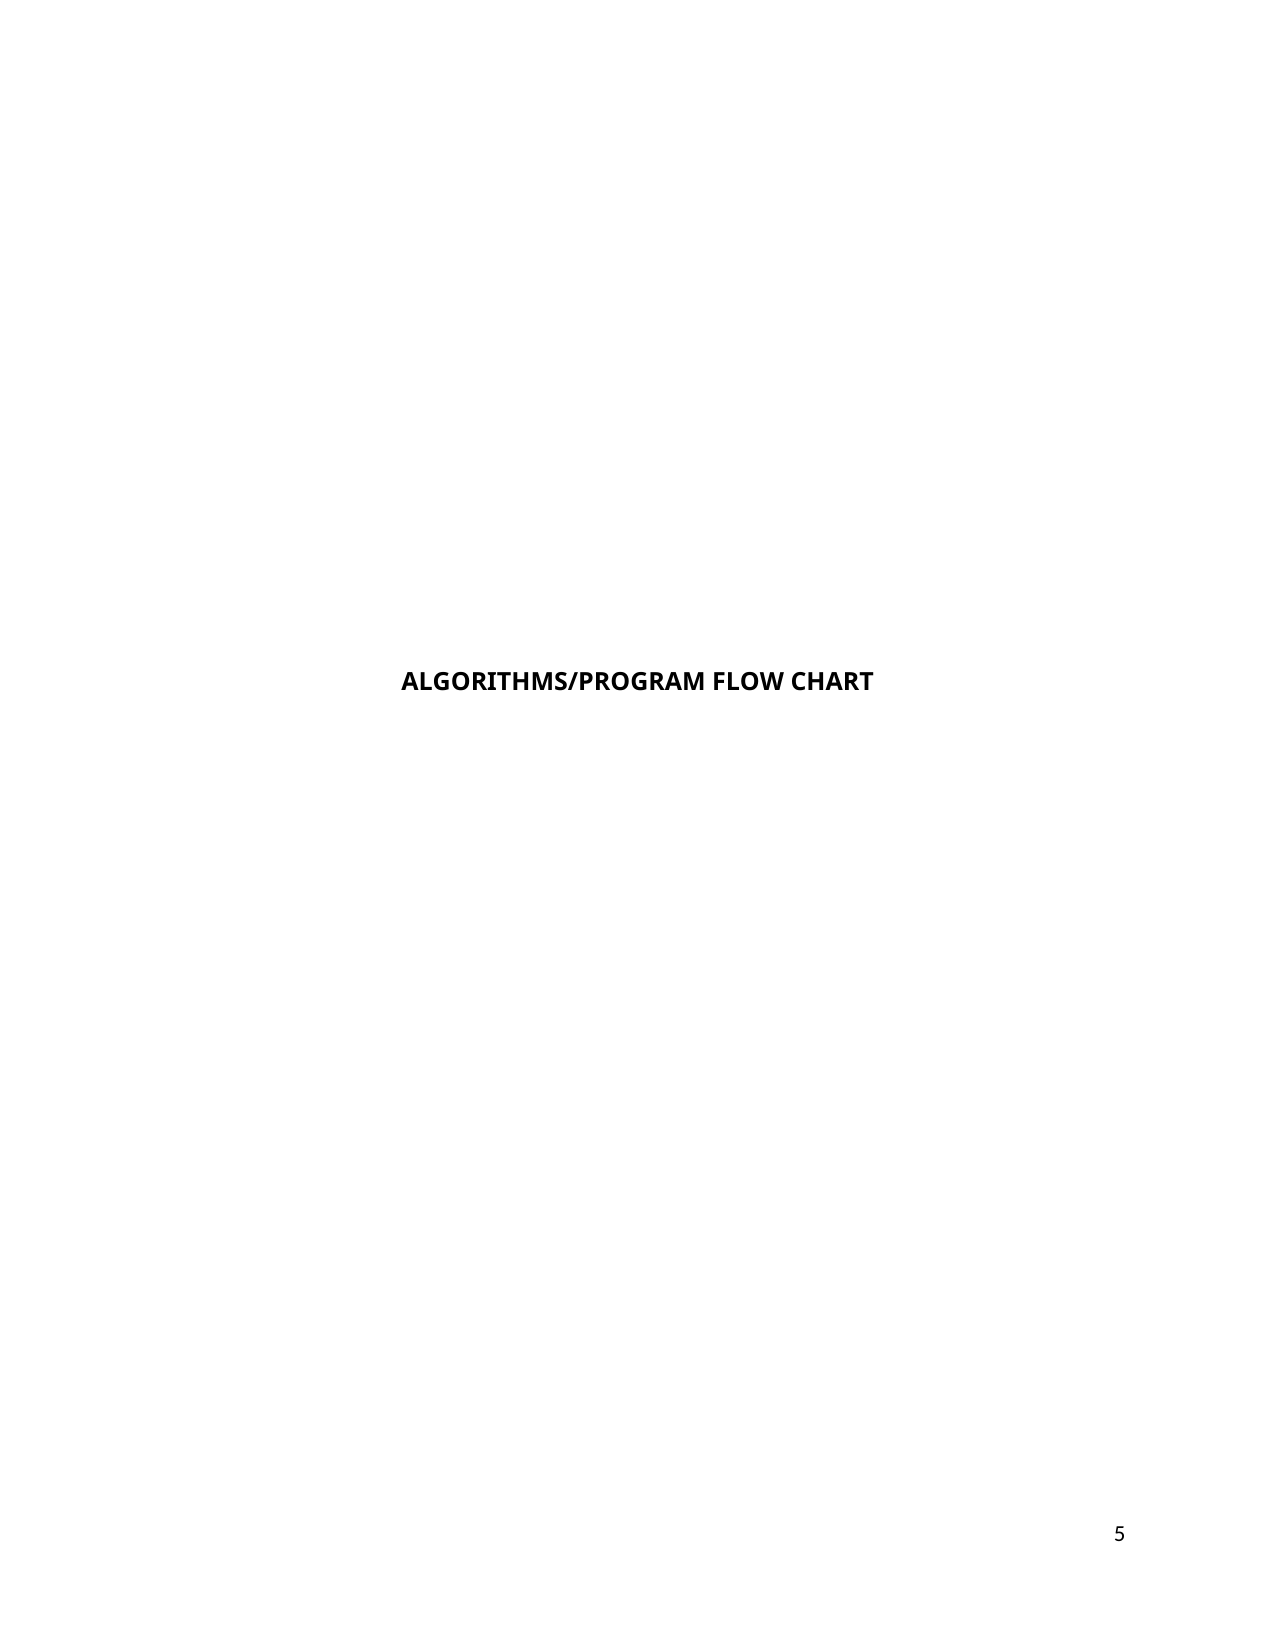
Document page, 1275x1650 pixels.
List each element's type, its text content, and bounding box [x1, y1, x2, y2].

text ALGORITHMS/PROGRAM FLOW CHART [150, 664, 1125, 698]
